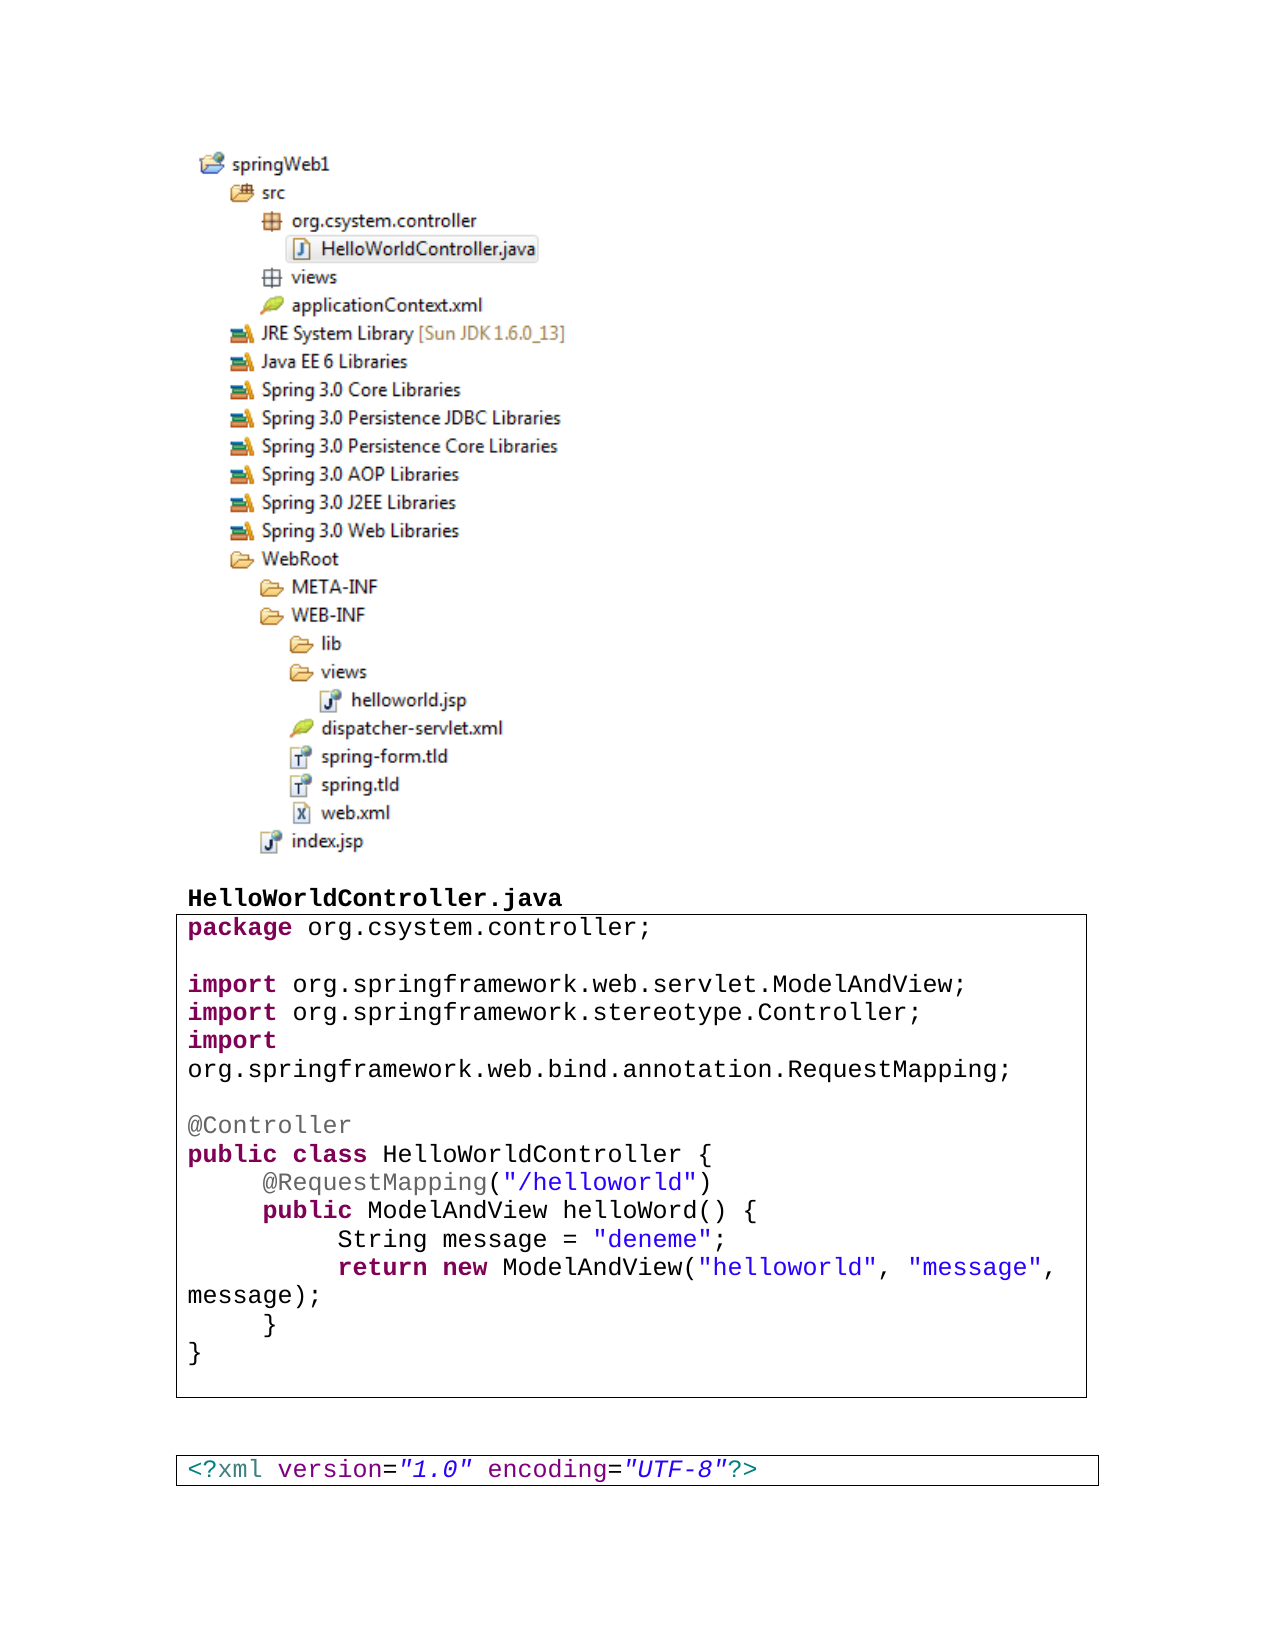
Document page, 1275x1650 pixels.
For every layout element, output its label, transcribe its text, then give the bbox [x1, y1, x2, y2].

picture [187, 150, 575, 857]
table_header package org.csystem.controller; import org.springframework.web.servlet.ModelAndView; import org.springframework.stereotype.Controller; import org.springframework.web.bind.annotation.RequestMapping; @Controller public class HelloWorldController { @RequestMapping("/helloworld") public ModelAndView helloWord() { String message = "deneme"; return new ModelAndView("helloworld", "message", message); } } [177, 915, 1086, 1397]
text HelloWorldController.java [187, 885, 1087, 913]
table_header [177, 1456, 1098, 1484]
